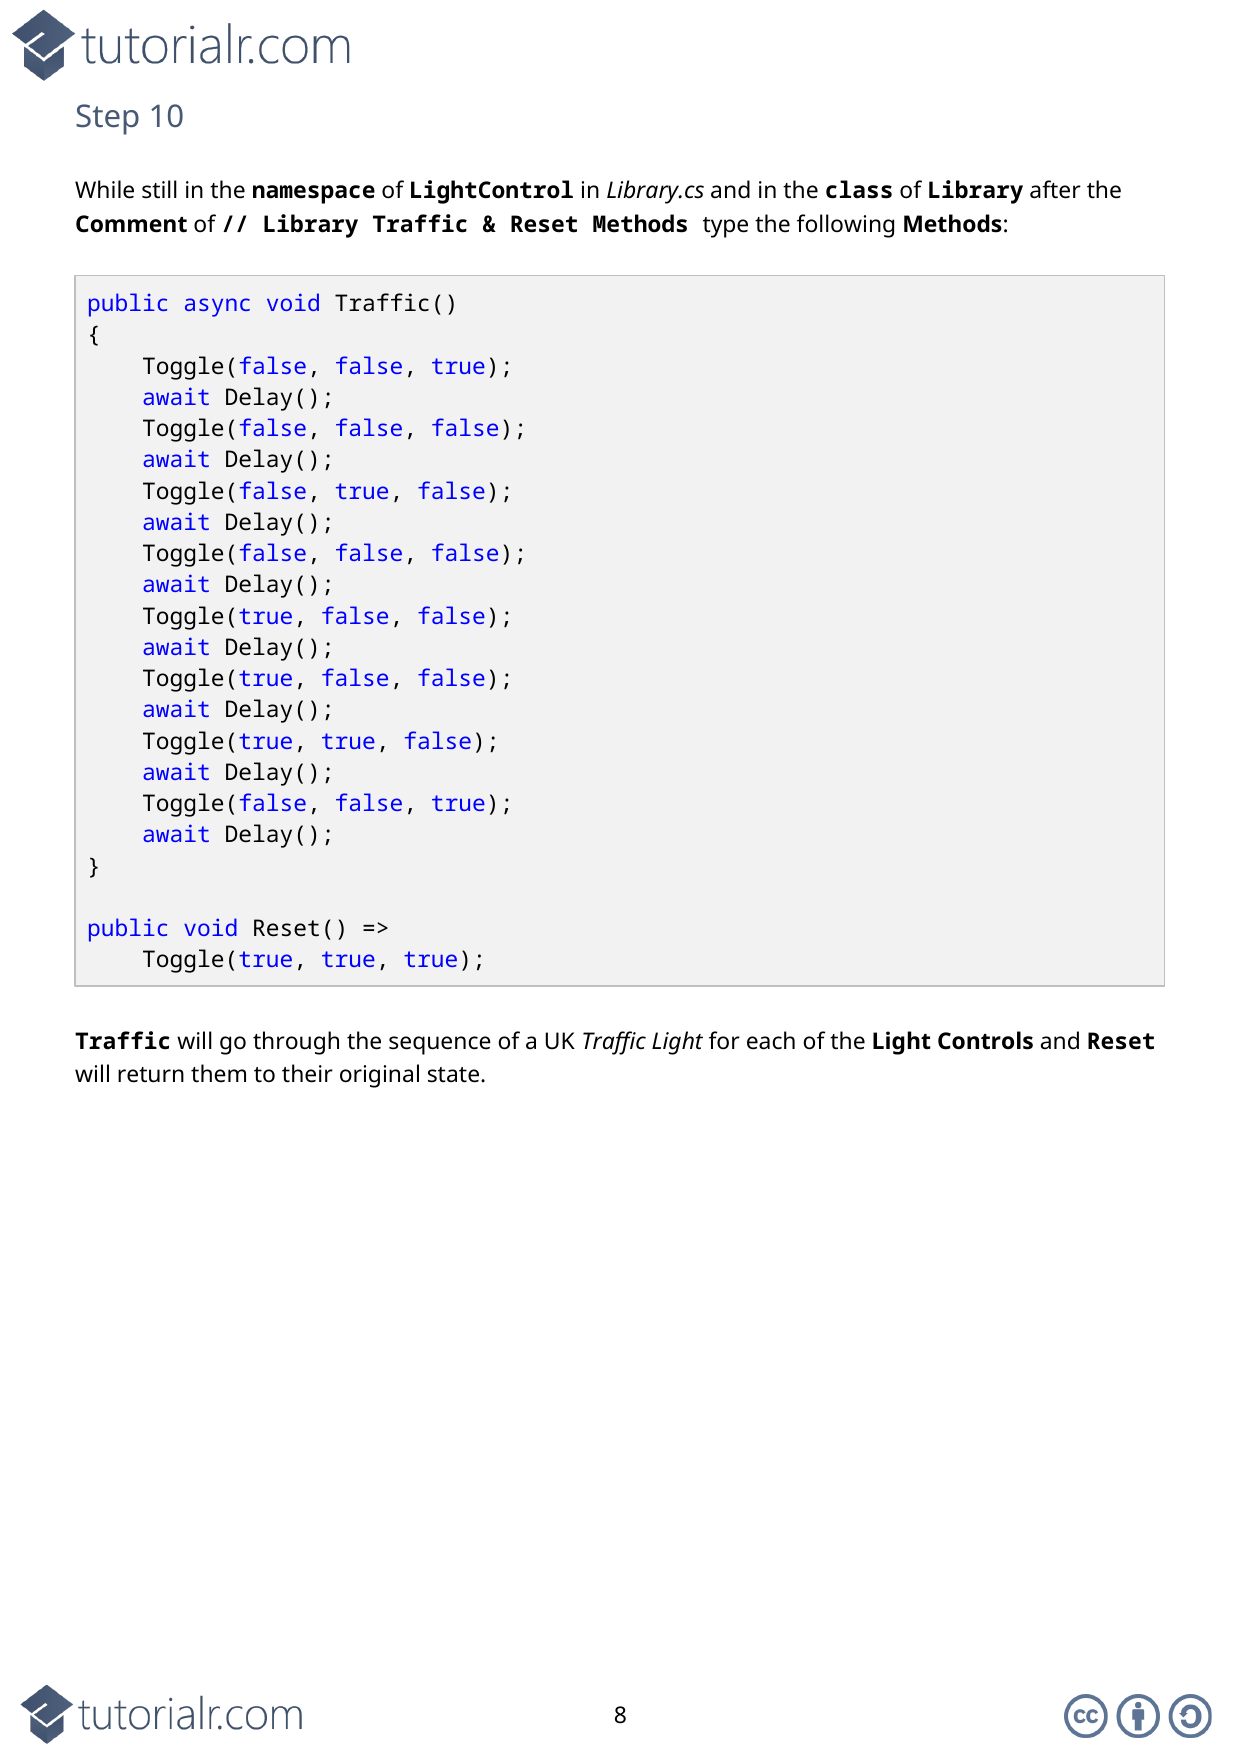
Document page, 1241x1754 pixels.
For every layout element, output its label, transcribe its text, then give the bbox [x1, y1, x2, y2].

subtitle Step 10 [75, 94, 1165, 137]
text While still in the namespace of LightControl in Library.cs and in the class of Library after the Comment of // Library Traffic & Reset Methods type the following Methods: [75, 174, 1165, 239]
picture [17, 1685, 313, 1744]
picture [8, 9, 363, 81]
text Traffic will go through the sequence of a UK Traffic Light for each of the Light Controls and Reset will return them to their original state. [75, 1025, 1165, 1090]
picture [1064, 1694, 1212, 1738]
